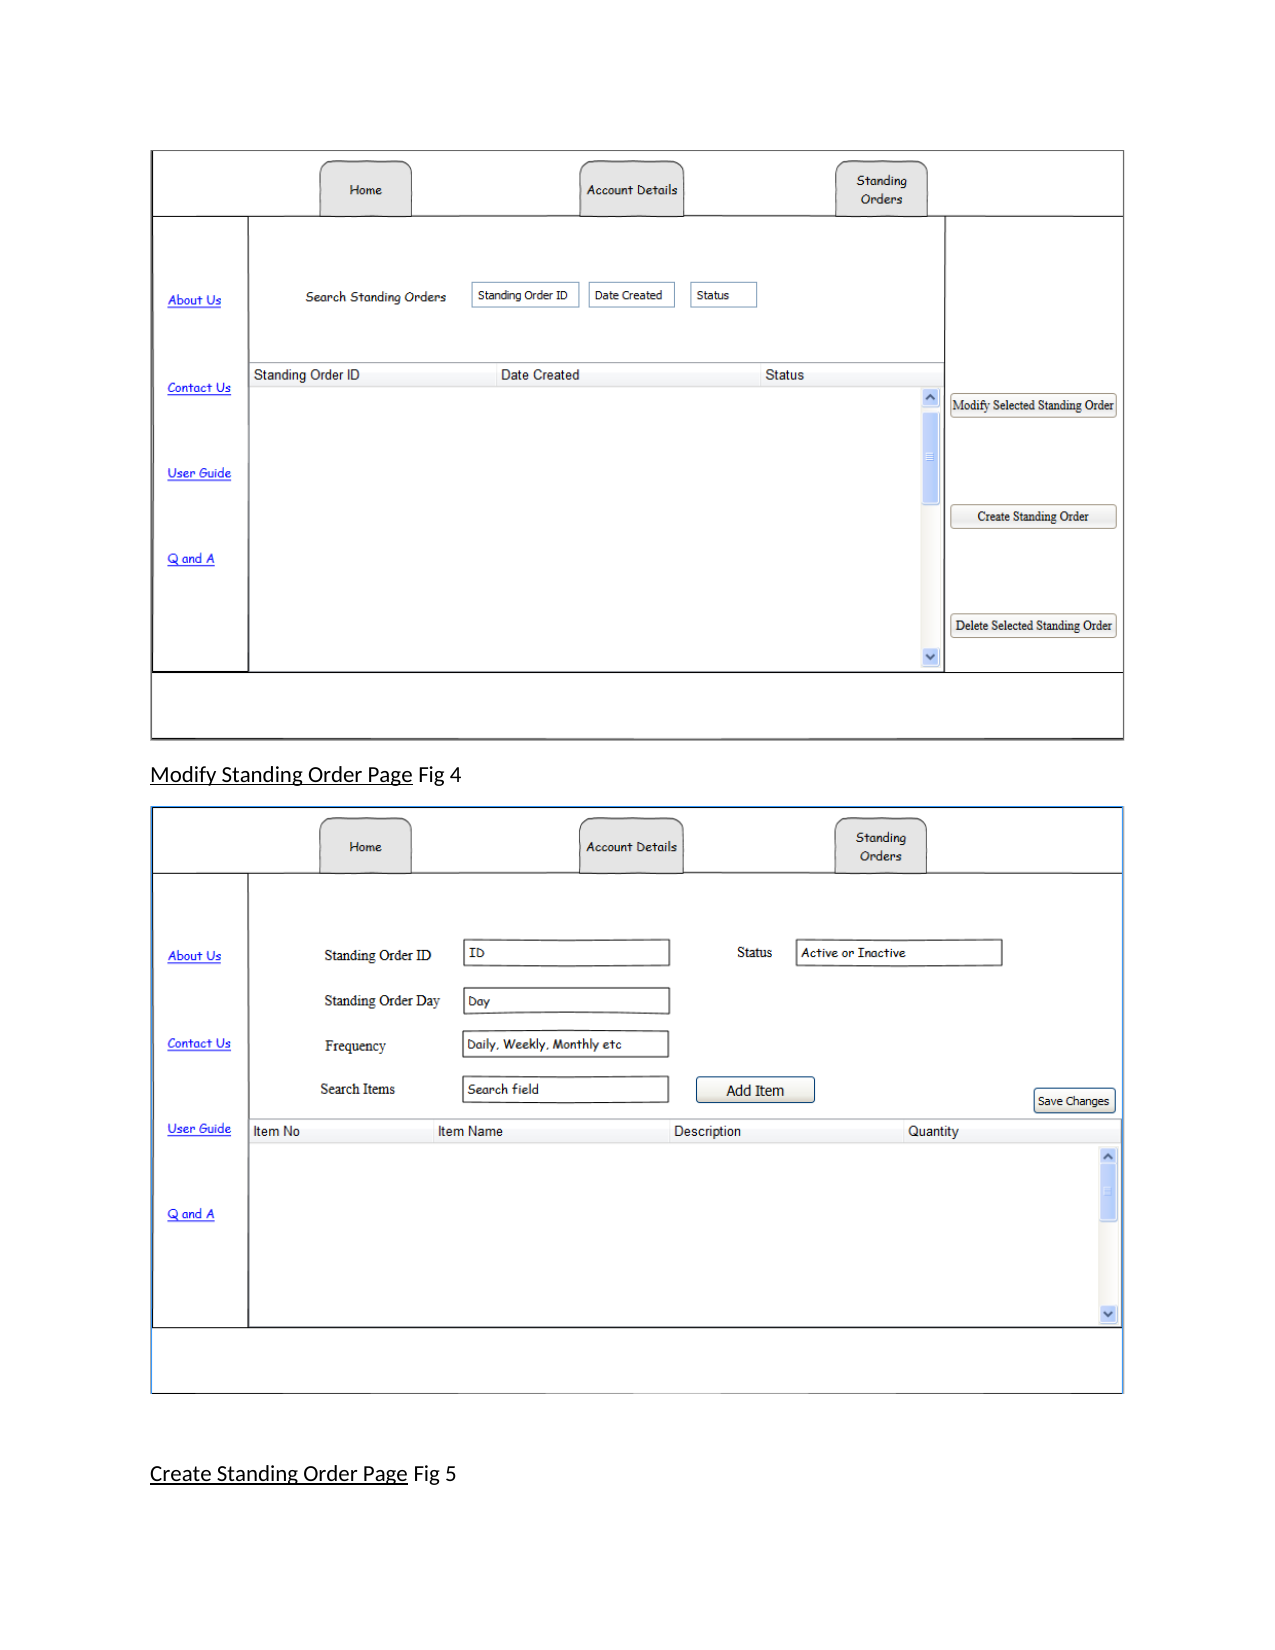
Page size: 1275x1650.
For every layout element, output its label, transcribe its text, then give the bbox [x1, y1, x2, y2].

text Create Standing Order Page Fig 5 [150, 1459, 1125, 1487]
picture [150, 806, 1125, 1394]
picture [150, 150, 1125, 741]
text Modify Standing Order Page Fig 4 [150, 760, 1125, 788]
